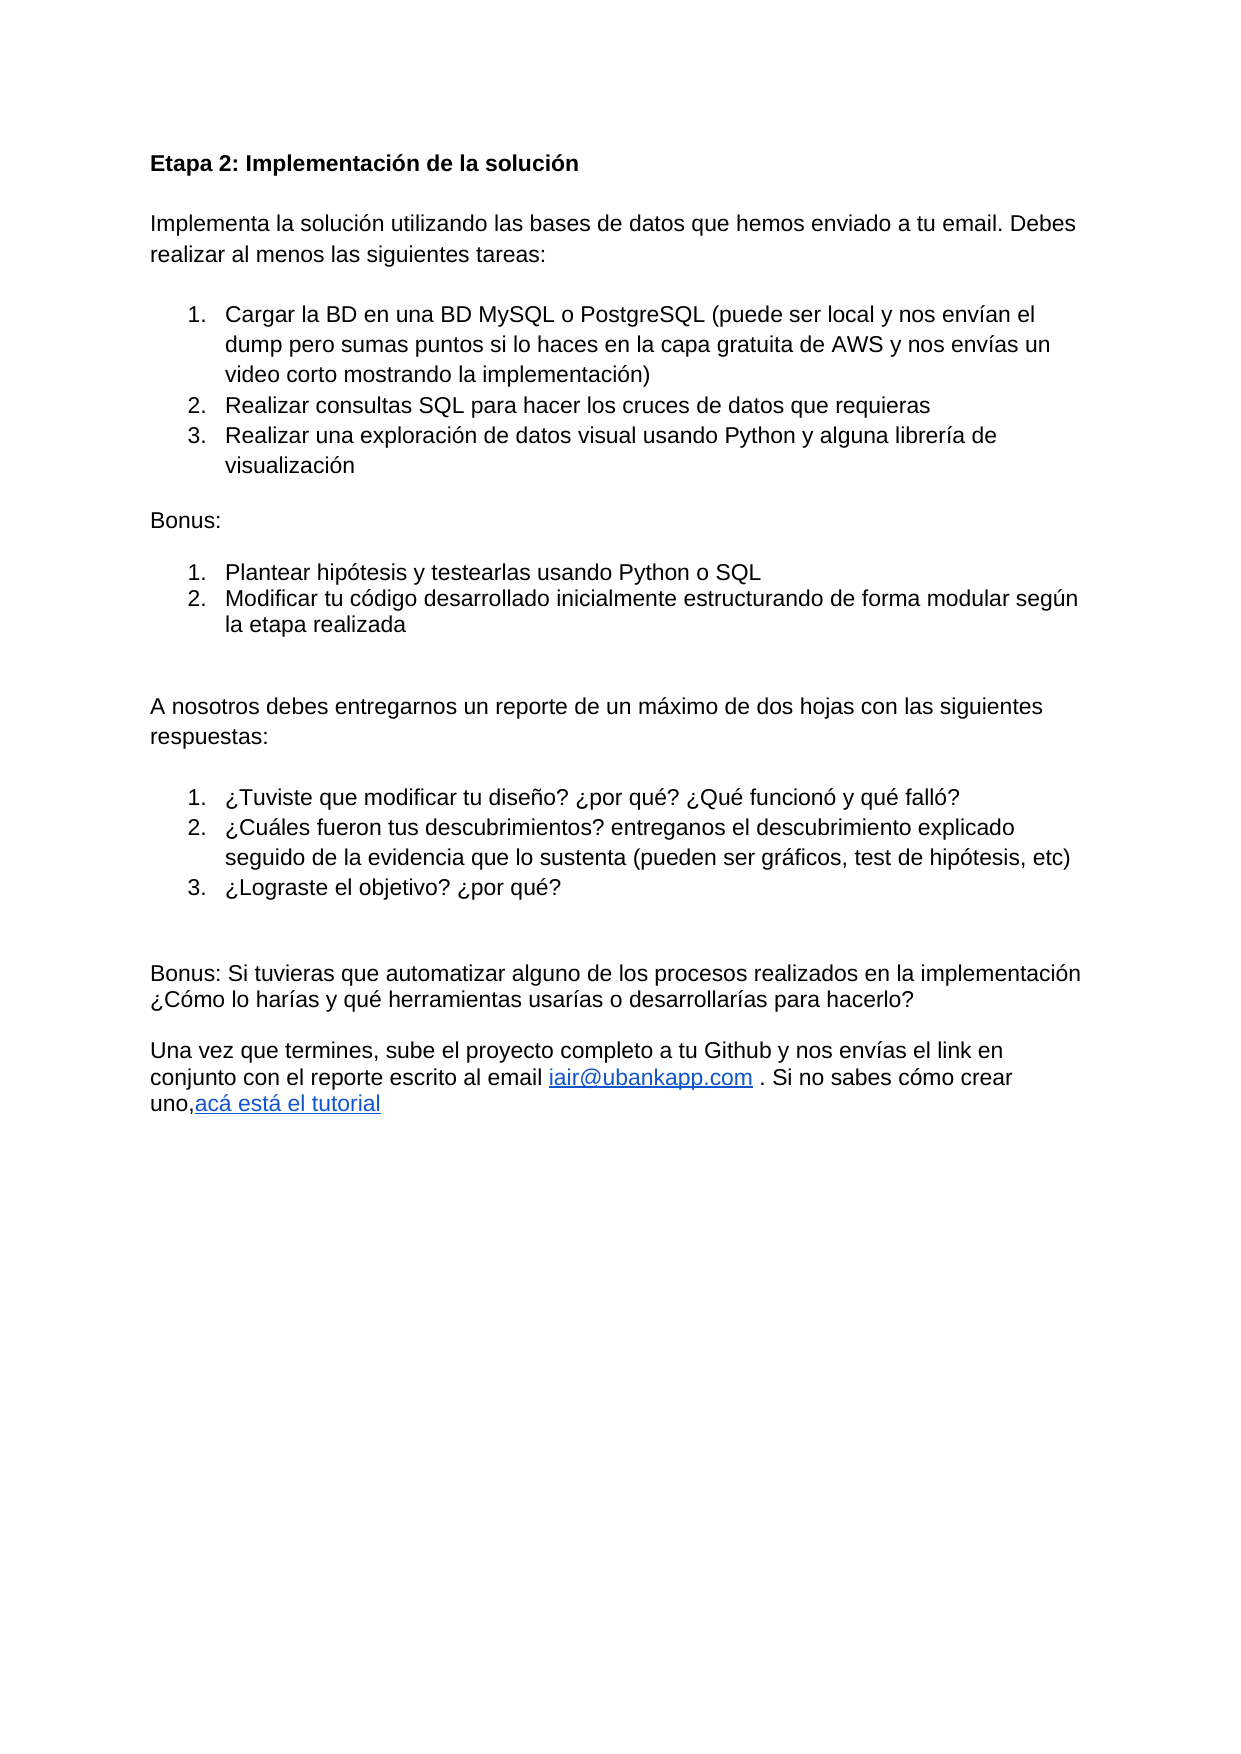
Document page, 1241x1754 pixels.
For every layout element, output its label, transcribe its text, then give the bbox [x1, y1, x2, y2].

list ¿Lograste el objetivo? ¿por qué? [187, 874, 1090, 901]
list Plantear hipótesis y testearlas usando Python o SQL [187, 559, 1090, 585]
text A nosotros debes entregarnos un reporte de un máximo de dos hojas con las siguientes respuestas: [150, 693, 1090, 749]
list Realizar una exploración de datos visual usando Python y alguna librería de visualización [187, 422, 1090, 478]
text Etapa 2: Implementación de la solución [150, 150, 1090, 176]
list Cargar la BD en una BD MySQL o PostgreSQL (puede ser local y nos envían el dump pero sumas puntos si lo haces en la capa gratuita de AWS y nos envías un video corto mostrando la implementación) [187, 301, 1090, 388]
list ¿Tuviste que modificar tu diseño? ¿por qué? ¿Qué funcionó y qué falló? [187, 783, 1090, 810]
list Modificar tu código desarrollado inicialmente estructurando de forma modular según la etapa realizada [187, 585, 1090, 638]
list Realizar consultas SQL para hacer los cruces de datos que requieras [187, 392, 1090, 418]
text Bonus: [150, 507, 1090, 534]
text Bonus: Si tuvieras que automatizar alguno de los procesos realizados en la implementación ¿Cómo lo harías y qué herramientas usarías o desarrollarías para hacerlo? [150, 959, 1090, 1012]
text Implementa la solución utilizando las bases de datos que hemos enviado a tu email. Debes realizar al menos las siguientes tareas: [150, 210, 1090, 267]
text Una vez que termines, sube el proyecto completo a tu Github y nos envías el link en conjunto con el reporte escrito al email iair@ubankapp.com . Si no sabes cómo crear uno,acá está el tutorial [150, 1037, 1090, 1116]
list ¿Cuáles fueron tus descubrimientos? entreganos el descubrimiento explicado seguido de la evidencia que lo sustenta (pueden ser gráficos, test de hipótesis, etc) [187, 814, 1090, 870]
